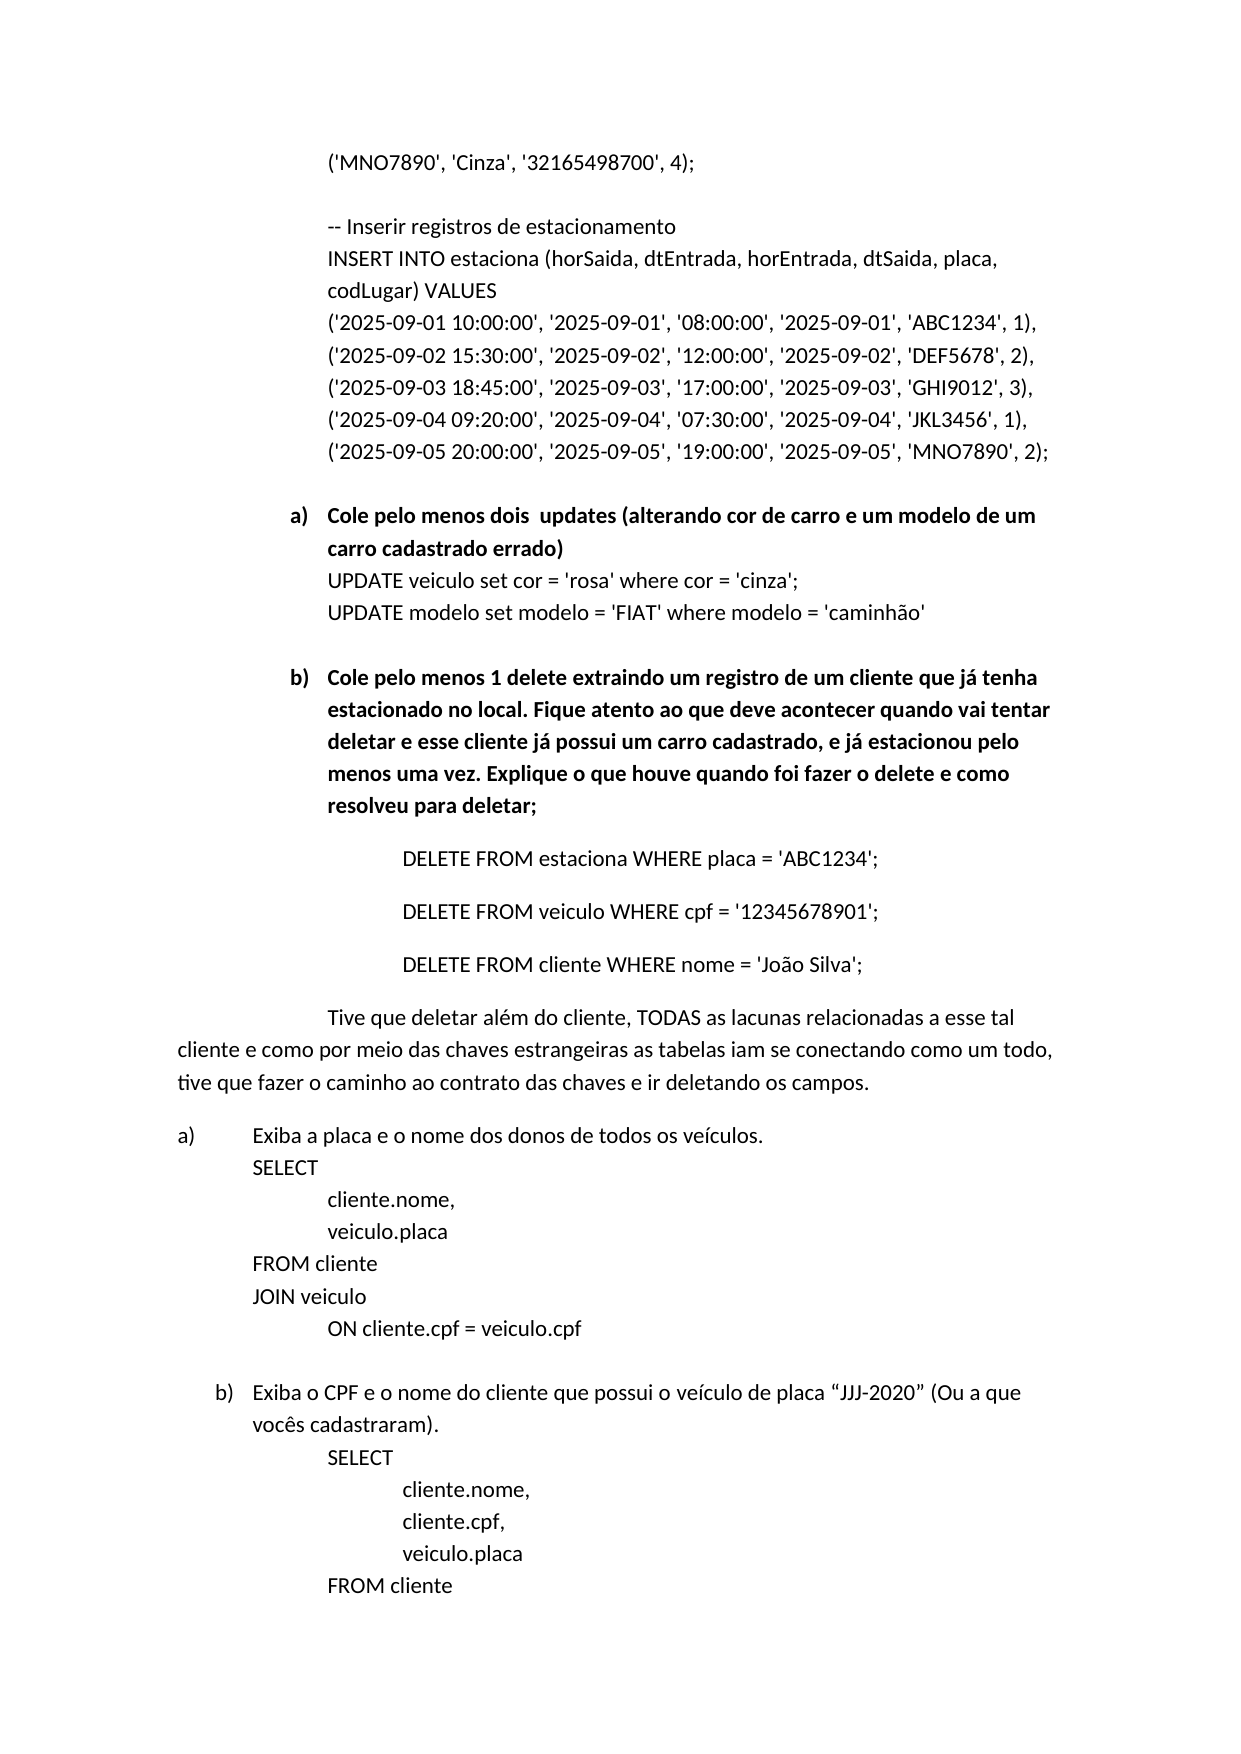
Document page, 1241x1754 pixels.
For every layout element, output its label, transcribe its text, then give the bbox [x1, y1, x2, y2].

text SELECT [252, 1153, 1063, 1181]
list Exiba o CPF e o nome do cliente que possui o veículo de placa “JJJ-2020” (Ou a que vocês cadastraram). [215, 1378, 1063, 1438]
text Tive que deletar além do cliente, TODAS as lacunas relacionadas a esse tal cliente e como por meio das chaves estrangeiras as tabelas iam se conectando como um todo, tive que fazer o caminho ao contrato das chaves e ir deletando os campos. [177, 1003, 1063, 1096]
text FROM cliente [327, 1571, 1063, 1599]
list Exiba a placa e o nome dos donos de todos os veículos. [177, 1121, 1063, 1149]
list Cole pelo menos 1 delete extraindo um registro de um cliente que já tenha estacionado no local. Fique atento ao que deve acontecer quando vai tentar deletar e esse cliente já possui um carro cadastrado, e já estacionou pelo menos uma vez. Explique o que houve quando foi fazer o delete e como resolveu para deletar; [290, 663, 1063, 819]
text UPDATE modelo set modelo = 'FIAT' where modelo = 'caminhão' [327, 598, 1063, 626]
list Cole pelo menos dois updates (alterando cor de carro e um modelo de um carro cadastrado errado) [290, 502, 1063, 562]
text INSERT INTO estaciona (horSaida, dtEntrada, horEntrada, dtSaida, placa, codLugar) VALUES [327, 244, 1063, 304]
text ('MNO7890', 'Cinza', '32165498700', 4); [327, 148, 1063, 176]
text -- Inserir registros de estacionamento [327, 212, 1063, 240]
text JOIN veiculo [252, 1282, 1063, 1310]
text DELETE FROM cliente WHERE nome = 'João Silva'; [402, 950, 1063, 978]
text ('2025-09-01 10:00:00', '2025-09-01', '08:00:00', '2025-09-01', 'ABC1234', 1), [327, 308, 1063, 337]
text UPDATE veiculo set cor = 'rosa' where cor = 'cinza'; [327, 566, 1063, 594]
text veiculo.placa [252, 1217, 1063, 1245]
text cliente.nome, [252, 1185, 1063, 1213]
text DELETE FROM veiculo WHERE cpf = '12345678901'; [402, 897, 1063, 925]
text SELECT [327, 1443, 1063, 1471]
text ('2025-09-04 09:20:00', '2025-09-04', '07:30:00', '2025-09-04', 'JKL3456', 1), [327, 405, 1063, 433]
text cliente.cpf, [327, 1507, 1063, 1535]
text FROM cliente [252, 1249, 1063, 1278]
text ('2025-09-02 15:30:00', '2025-09-02', '12:00:00', '2025-09-02', 'DEF5678', 2), [327, 341, 1063, 369]
text ('2025-09-05 20:00:00', '2025-09-05', '19:00:00', '2025-09-05', 'MNO7890', 2); [327, 437, 1063, 465]
text DELETE FROM estaciona WHERE placa = 'ABC1234'; [402, 844, 1063, 872]
text ON cliente.cpf = veiculo.cpf [215, 1314, 1063, 1342]
text cliente.nome, [327, 1475, 1063, 1503]
text veiculo.placa [327, 1539, 1063, 1567]
text ('2025-09-03 18:45:00', '2025-09-03', '17:00:00', '2025-09-03', 'GHI9012', 3), [327, 373, 1063, 401]
